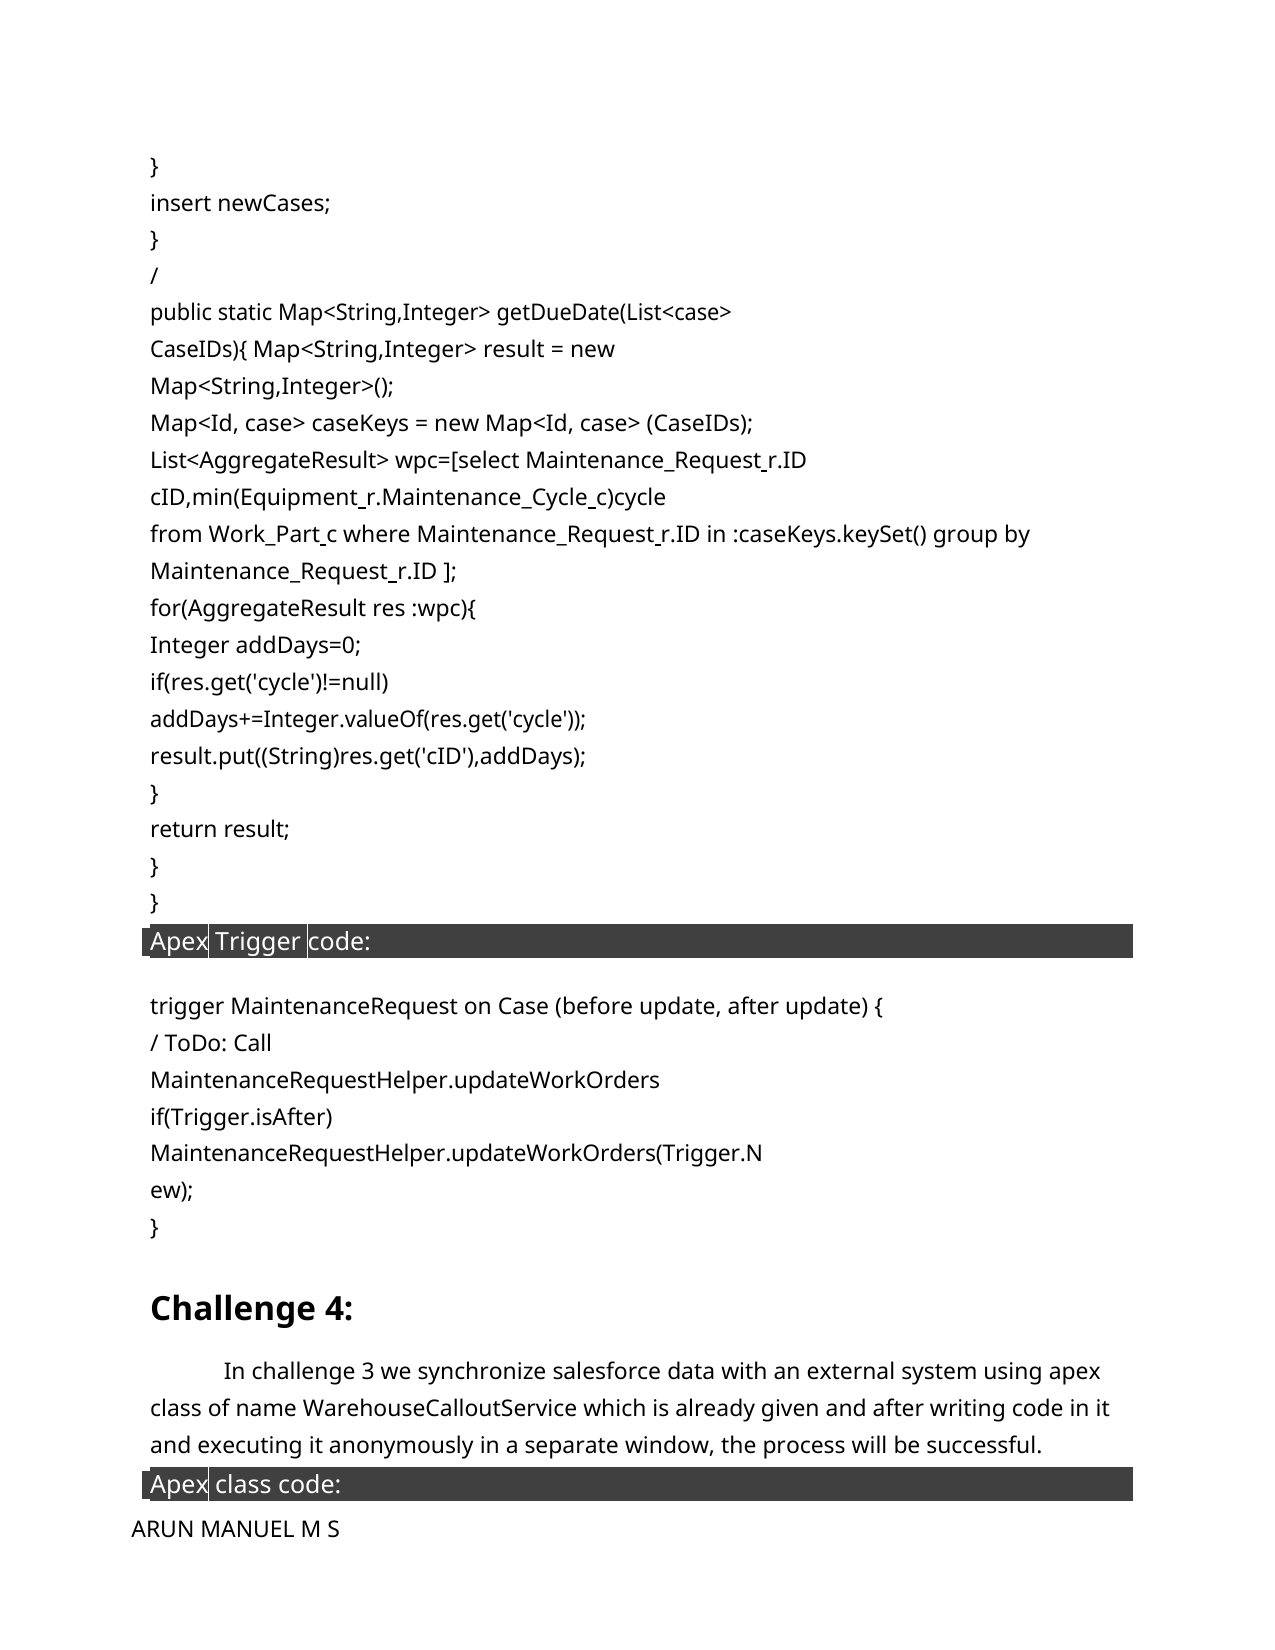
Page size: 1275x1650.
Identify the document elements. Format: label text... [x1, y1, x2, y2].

text from Work_Part c where Maintenance_Request r.ID in :caseKeys.keySet() group by Maintenance_Request r.ID ]; [150, 518, 1144, 586]
subtitle Challenge 4: [150, 1285, 1144, 1331]
text } [150, 150, 1144, 181]
text return result; [150, 813, 1144, 844]
text insert newCases; [150, 187, 1144, 218]
text addDays+=Integer.valueOf(res.get('cycle')); result.put((String)res.get('cID'),addDays); [150, 703, 769, 771]
text for(AggregateResult res :wpc){ Integer addDays=0; if(res.get('cycle')!=null) [150, 592, 530, 697]
text public static Map<String,Integer> getDueDate(List<case> CaseIDs){ Map<String,Integer> result = new Map<String,Integer>(); [150, 296, 823, 401]
text In challenge 3 we synchronize salesforce data with an external system using apex class of name WarehouseCalloutService which is already given and after writing code in it and executing it anonymously in a separate window, the process will be successful. [150, 1355, 1119, 1460]
text } [150, 1211, 1144, 1242]
text / [150, 260, 1144, 291]
text / ToDo: Call MaintenanceRequestHelper.updateWorkOrders if(Trigger.isAfter) MaintenanceRequestHelper.updateWorkOrders(Trigger.New); [150, 1027, 771, 1205]
text } [150, 850, 1144, 881]
text trigger MaintenanceRequest on Case (before update, after update) { [150, 990, 1144, 1021]
text Map<Id, case> caseKeys = new Map<Id, case> (CaseIDs); List<AggregateResult> wpc=[select Maintenance_Request r.ID cID,min(Equipment r.Maintenance_Cycle c)cycle [150, 407, 823, 512]
text } [150, 777, 1144, 808]
text } [150, 223, 1144, 254]
text } [150, 886, 1144, 918]
